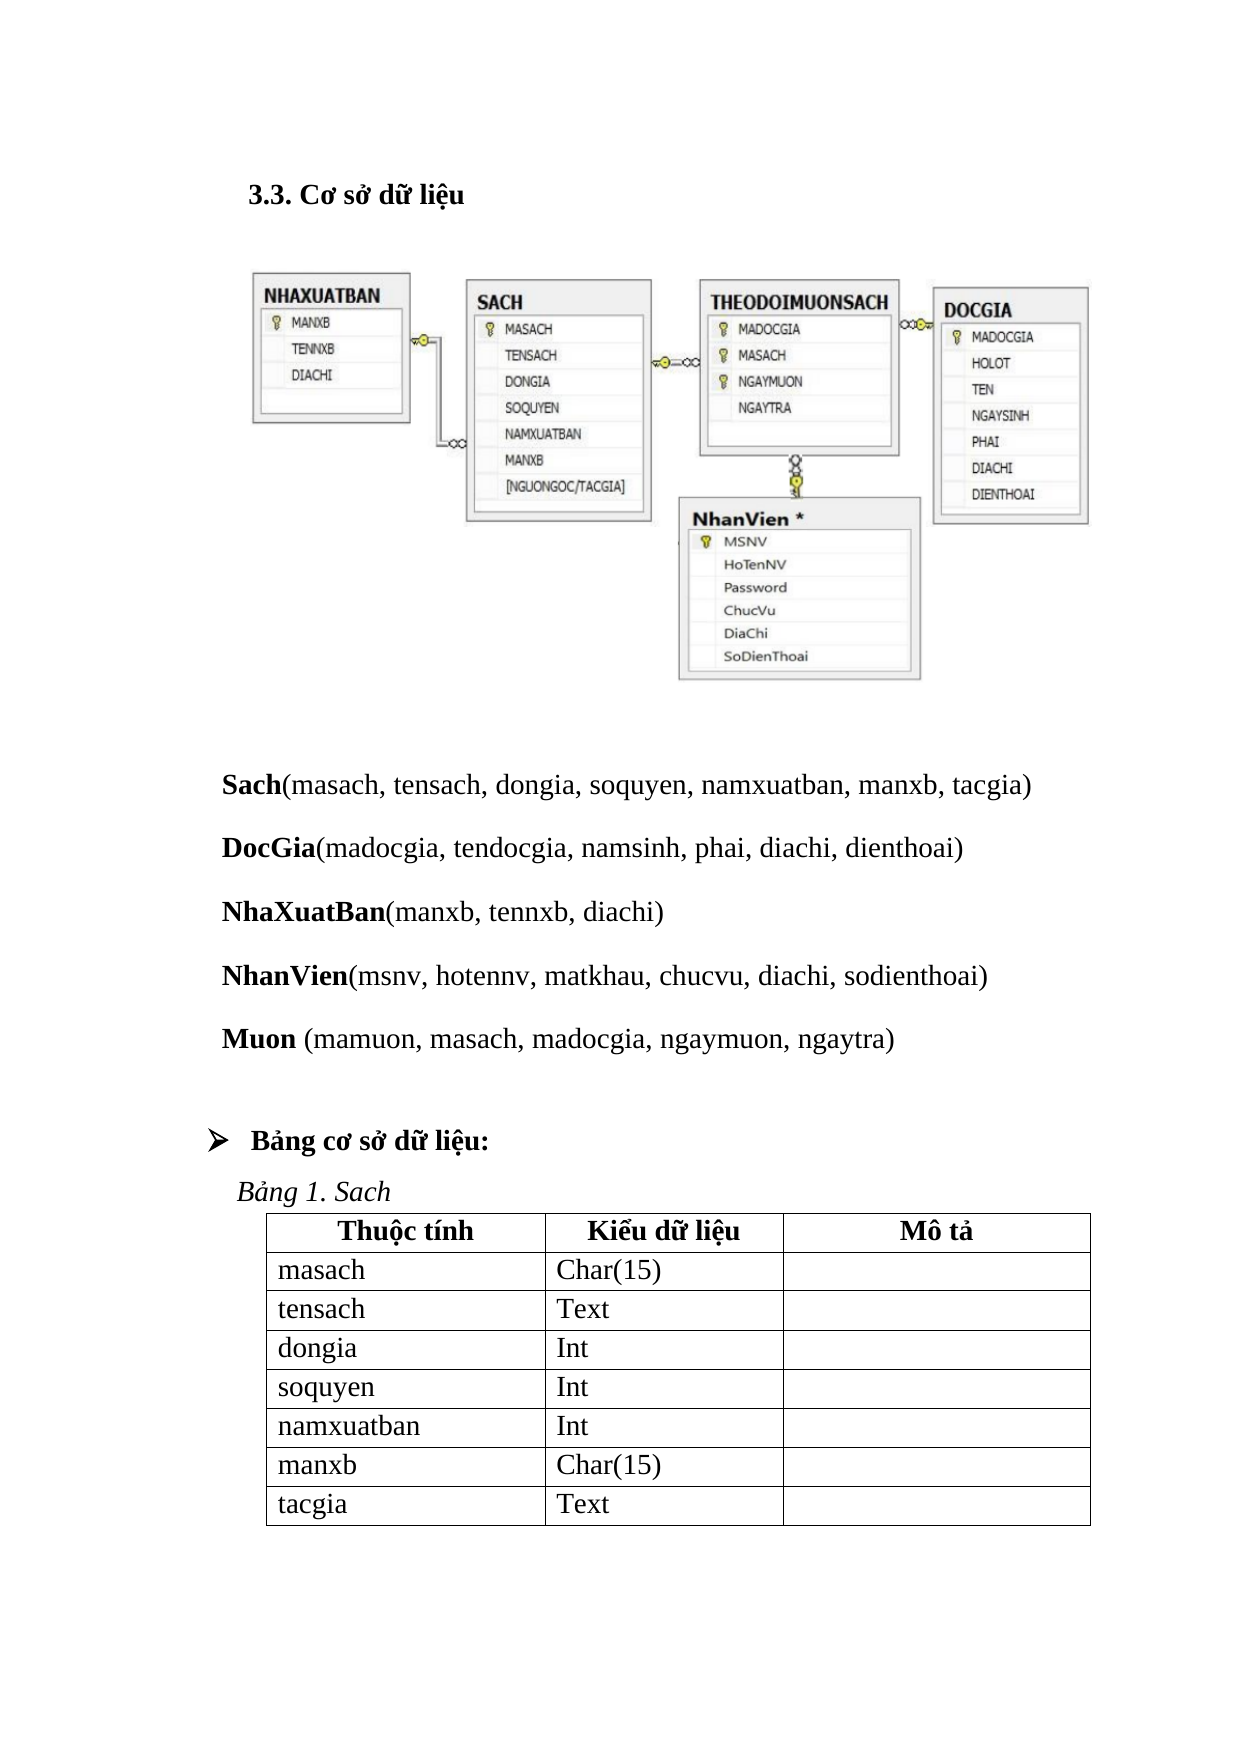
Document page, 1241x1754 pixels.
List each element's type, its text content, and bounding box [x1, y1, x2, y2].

table_cell [784, 1487, 1090, 1525]
list NhaXuatBan(manxb, tennxb, diachi) [222, 894, 1122, 928]
table_cell Int [546, 1331, 783, 1368]
table_cell Int [546, 1370, 783, 1408]
table_cell [784, 1331, 1090, 1368]
table_cell namxuatban [267, 1409, 545, 1447]
table_cell Text [546, 1487, 783, 1525]
table_header Kiểu dữ liệu [546, 1214, 783, 1251]
picture [207, 248, 1123, 695]
table_cell Int [546, 1409, 783, 1447]
table_cell tensach [267, 1291, 545, 1329]
table_cell Char(15) [546, 1448, 783, 1486]
table_cell [784, 1291, 1090, 1329]
table_cell Text [546, 1291, 783, 1329]
list Bảng cơ sở dữ liệu: [207, 1123, 1122, 1157]
table_header Thuộc tính [267, 1214, 545, 1251]
subtitle 3.3. Cơ sở dữ liệu [248, 177, 1122, 211]
text Bảng 1. Sach [207, 1174, 1122, 1208]
table_cell tacgia [267, 1487, 545, 1525]
table_header Mô tả [784, 1214, 1090, 1251]
table_cell [784, 1253, 1090, 1290]
list Sach(masach, tensach, dongia, soquyen, namxuatban, manxb, tacgia) [222, 767, 1122, 801]
list NhanVien(msnv, hotennv, matkhau, chucvu, diachi, sodienthoai) [222, 958, 1122, 991]
table_cell soquyen [267, 1370, 545, 1408]
list DocGia(madocgia, tendocgia, namsinh, phai, diachi, dienthoai) [222, 831, 1122, 864]
table_cell Char(15) [546, 1253, 783, 1290]
list Muon (mamuon, masach, madocgia, ngaymuon, ngaytra) [222, 1021, 1122, 1055]
table_cell [784, 1409, 1090, 1447]
table_cell manxb [267, 1448, 545, 1486]
table_cell dongia [267, 1331, 545, 1368]
table_cell masach [267, 1253, 545, 1290]
table_cell [784, 1370, 1090, 1408]
table_cell [784, 1448, 1090, 1486]
